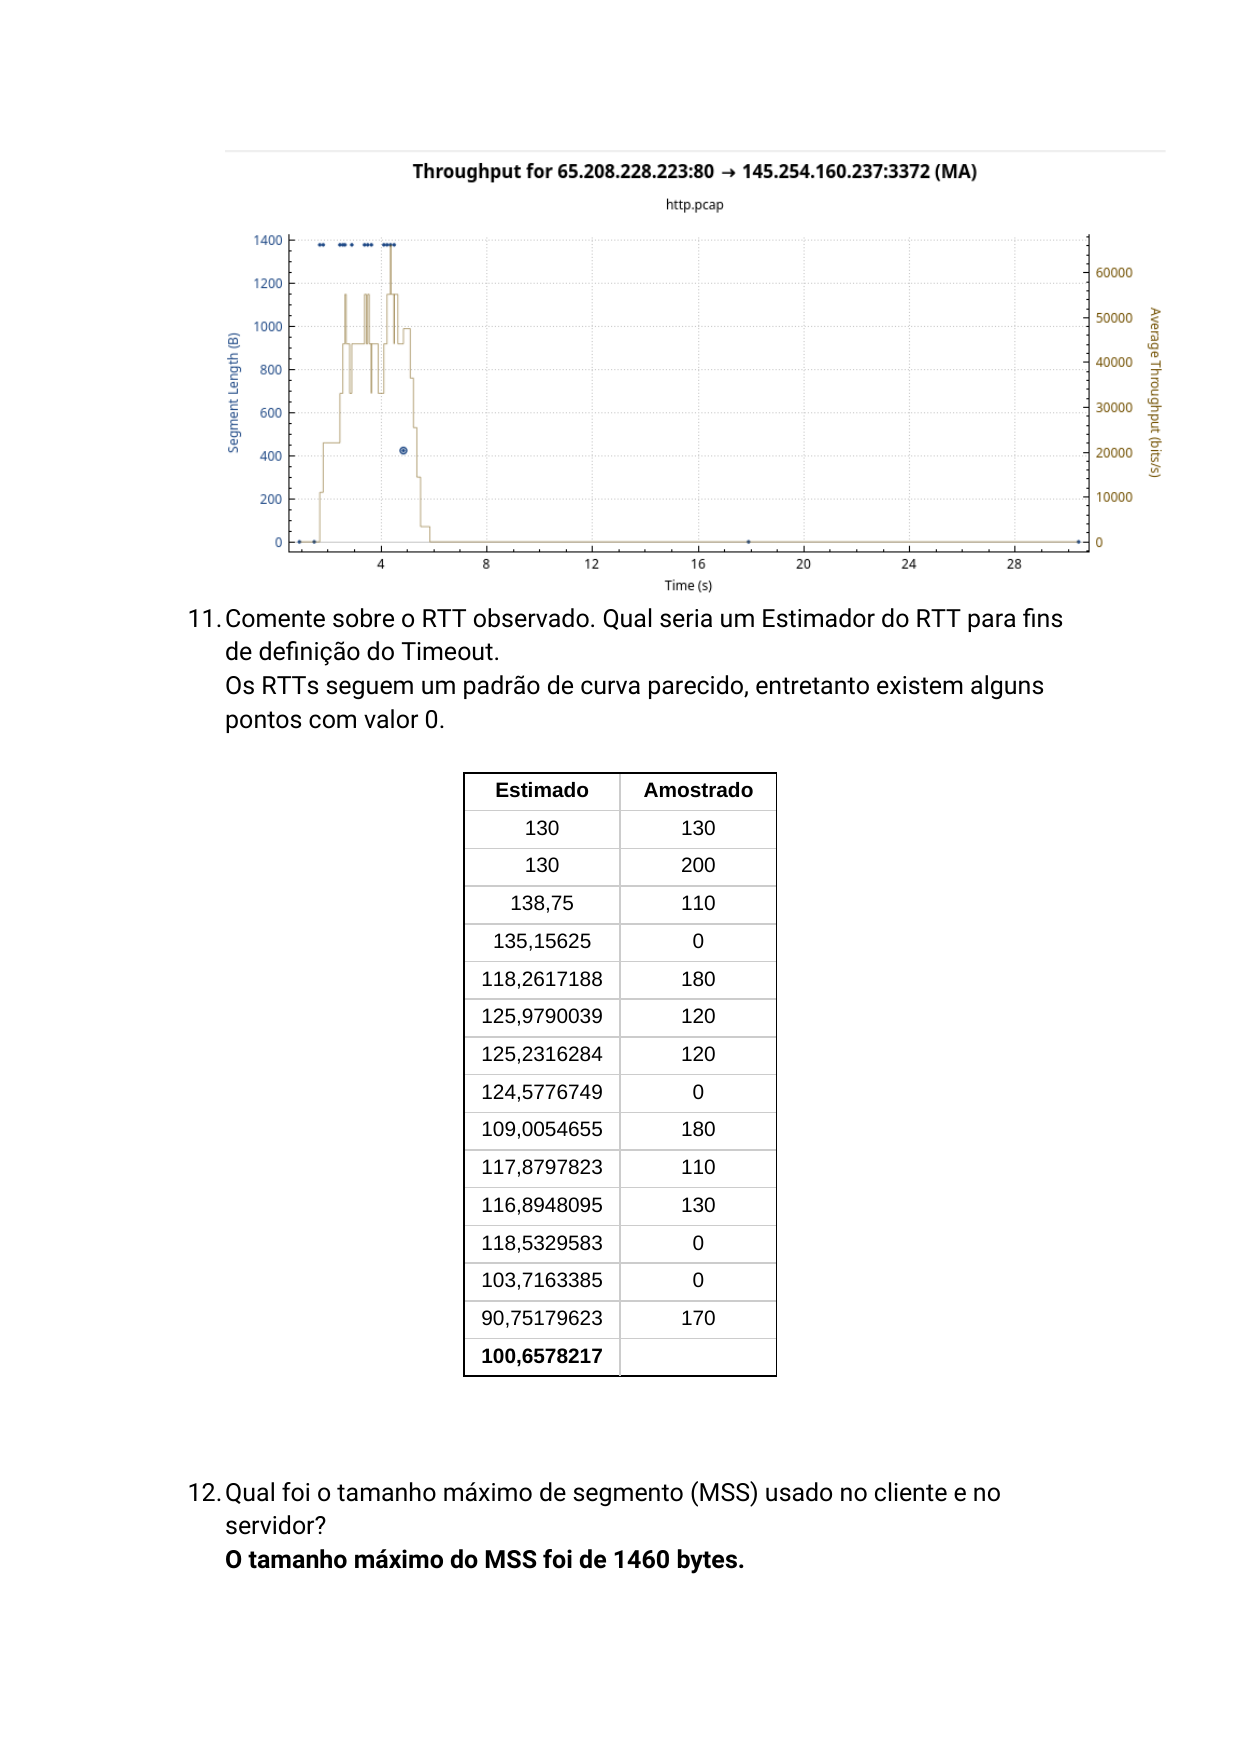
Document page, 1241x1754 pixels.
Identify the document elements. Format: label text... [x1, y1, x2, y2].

table_cell 120 [621, 1000, 776, 1036]
text Os RTTs seguem um padrão de curva parecido, entretanto existem alguns pontos com valor 0. [225, 671, 1090, 734]
table_cell [621, 1339, 776, 1375]
table_cell 0 [621, 1075, 776, 1111]
picture [225, 150, 1166, 600]
table_cell 180 [621, 1113, 776, 1149]
table_cell 138,75 [465, 887, 619, 923]
table_cell 130 [621, 1188, 776, 1224]
table_header Amostrado [621, 774, 776, 810]
table_cell 120 [621, 1038, 776, 1074]
list Qual foi o tamanho máximo de segmento (MSS) usado no cliente e no servidor? [187, 1478, 1090, 1541]
table_cell 130 [465, 811, 619, 847]
table_cell 116,8948095 [465, 1188, 619, 1224]
table_cell 170 [621, 1302, 776, 1338]
table_cell 125,9790039 [465, 1000, 619, 1036]
table_cell 100,6578217 [465, 1339, 619, 1375]
table_cell 118,5329583 [465, 1226, 619, 1262]
table_cell 180 [621, 962, 776, 998]
table_header Estimado [465, 774, 619, 810]
table_cell 118,2617188 [465, 962, 619, 998]
list Comente sobre o RTT observado. Qual seria um Estimador do RTT para fins de definição do Timeout. [187, 604, 1090, 667]
table_cell 0 [621, 1264, 776, 1300]
table_cell 200 [621, 849, 776, 885]
table_cell 0 [621, 925, 776, 961]
table_cell 124,5776749 [465, 1075, 619, 1111]
table_cell 110 [621, 887, 776, 923]
table_cell 110 [621, 1151, 776, 1187]
table_cell 103,7163385 [465, 1264, 619, 1300]
table_cell 125,2316284 [465, 1038, 619, 1074]
table_cell 109,0054655 [465, 1113, 619, 1149]
table_cell 90,75179623 [465, 1302, 619, 1338]
table_cell 135,15625 [465, 925, 619, 961]
table_cell 117,8797823 [465, 1151, 619, 1187]
text O tamanho máximo do MSS foi de 1460 bytes. [225, 1545, 1090, 1574]
table_cell 130 [465, 849, 619, 885]
table_cell 130 [621, 811, 776, 847]
table_cell 0 [621, 1226, 776, 1262]
